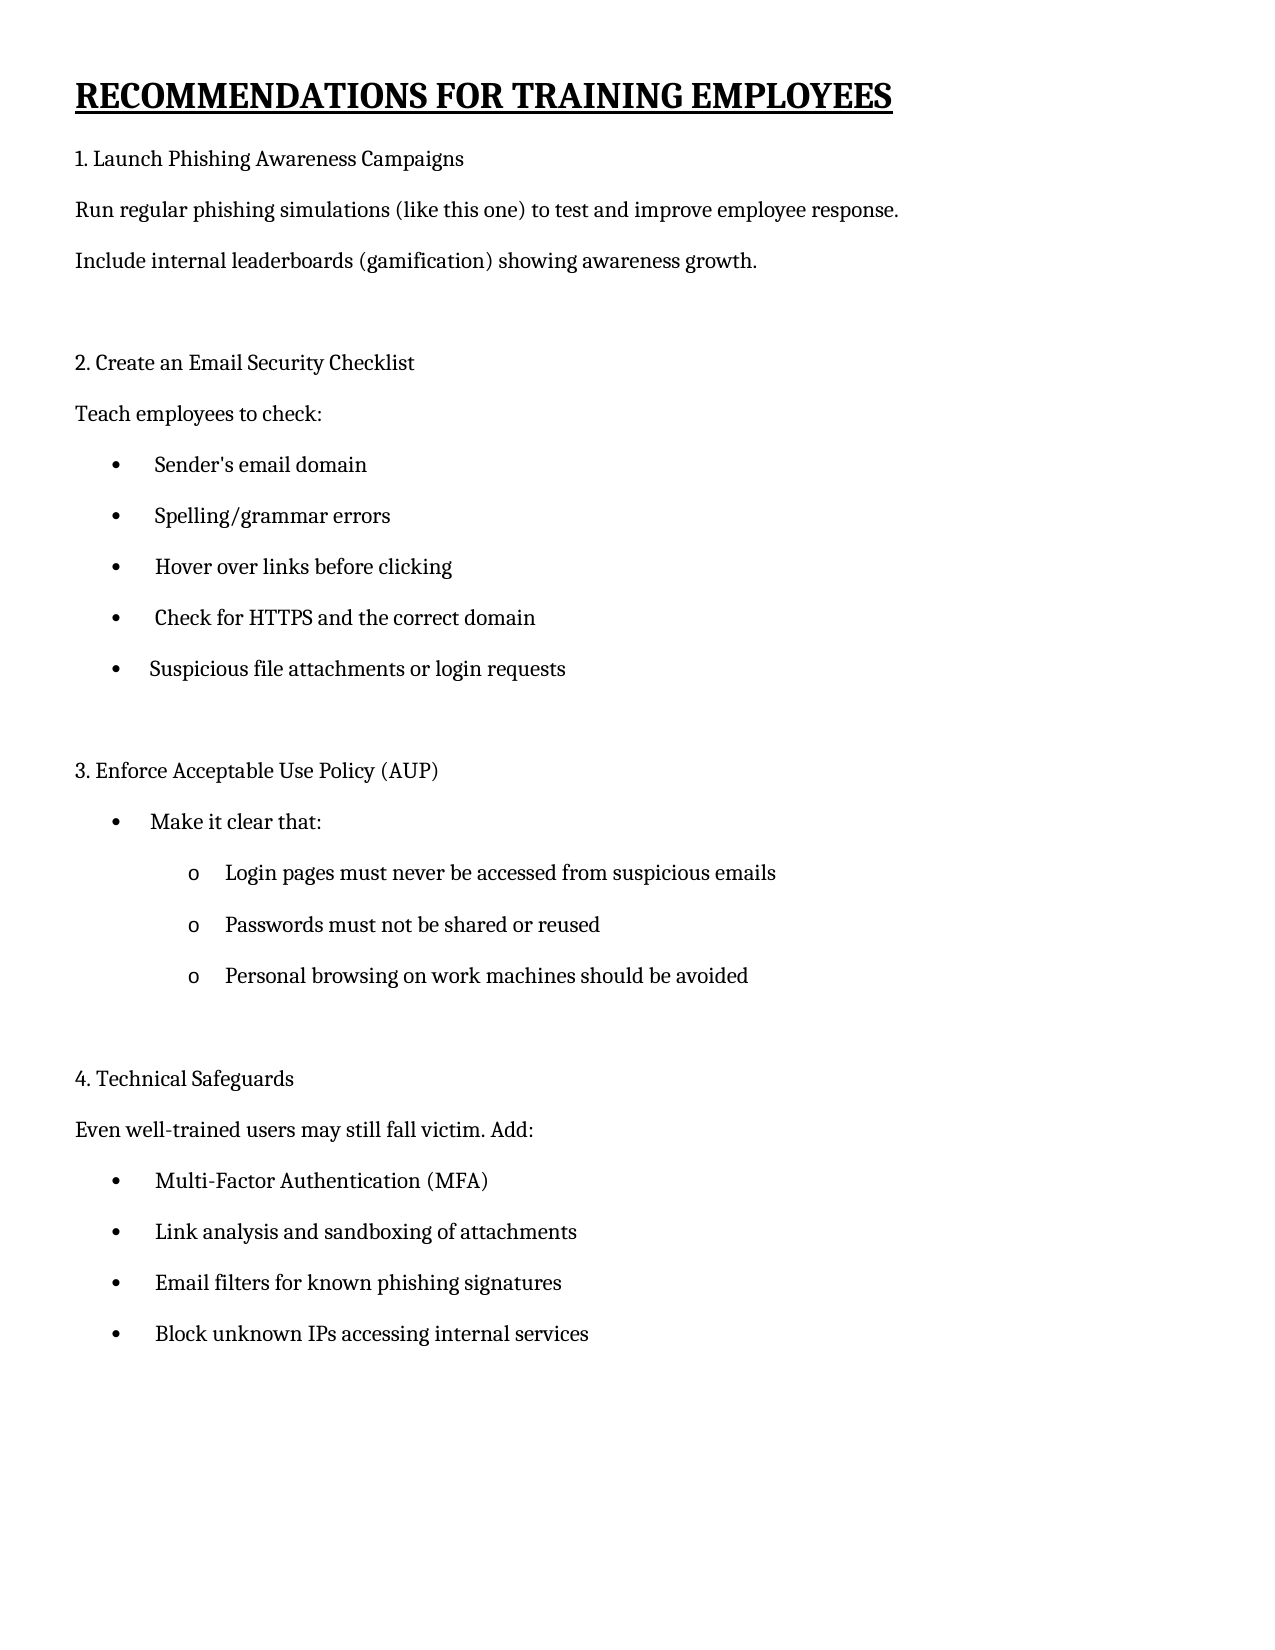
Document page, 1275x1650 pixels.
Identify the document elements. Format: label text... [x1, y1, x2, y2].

list Check for HTTPS and the correct domain [112, 605, 1200, 631]
list Login pages must never be accessed from suspicious emails [187, 860, 1200, 887]
list Spelling/grammar errors [112, 503, 1200, 529]
text 3. Enforce Acceptable Use Policy (AUP) [75, 758, 1200, 784]
text Even well-trained users may still fall victim. Add: [75, 1117, 1200, 1143]
text 1. Launch Phishing Awareness Campaigns [75, 145, 1200, 172]
list Passwords must not be shared or reused [187, 912, 1200, 938]
text 2. Create an Email Security Checklist [75, 349, 1200, 376]
list Sender's email domain [112, 452, 1200, 478]
text Run regular phishing simulations (like this one) to test and improve employee response. [75, 196, 1200, 223]
list Link analysis and sandboxing of attachments [112, 1219, 1200, 1246]
list Multi-Factor Authentication (MFA) [112, 1168, 1200, 1194]
text Teach employees to check: [75, 401, 1200, 427]
list Email filters for known phishing signatures [112, 1270, 1200, 1297]
text Include internal leaderboards (gamification) showing awareness growth. [75, 247, 1200, 274]
text RECOMMENDATIONS FOR TRAINING EMPLOYEES [75, 75, 1200, 118]
text 4. Technical Safeguards [75, 1066, 1200, 1092]
list Suspicious file attachments or login requests [112, 656, 1200, 682]
list Hover over links before clicking [112, 554, 1200, 580]
list Block unknown IPs accessing internal services [112, 1321, 1200, 1348]
list Make it clear that: [112, 809, 1200, 835]
list Personal browsing on work machines should be avoided [187, 963, 1200, 990]
